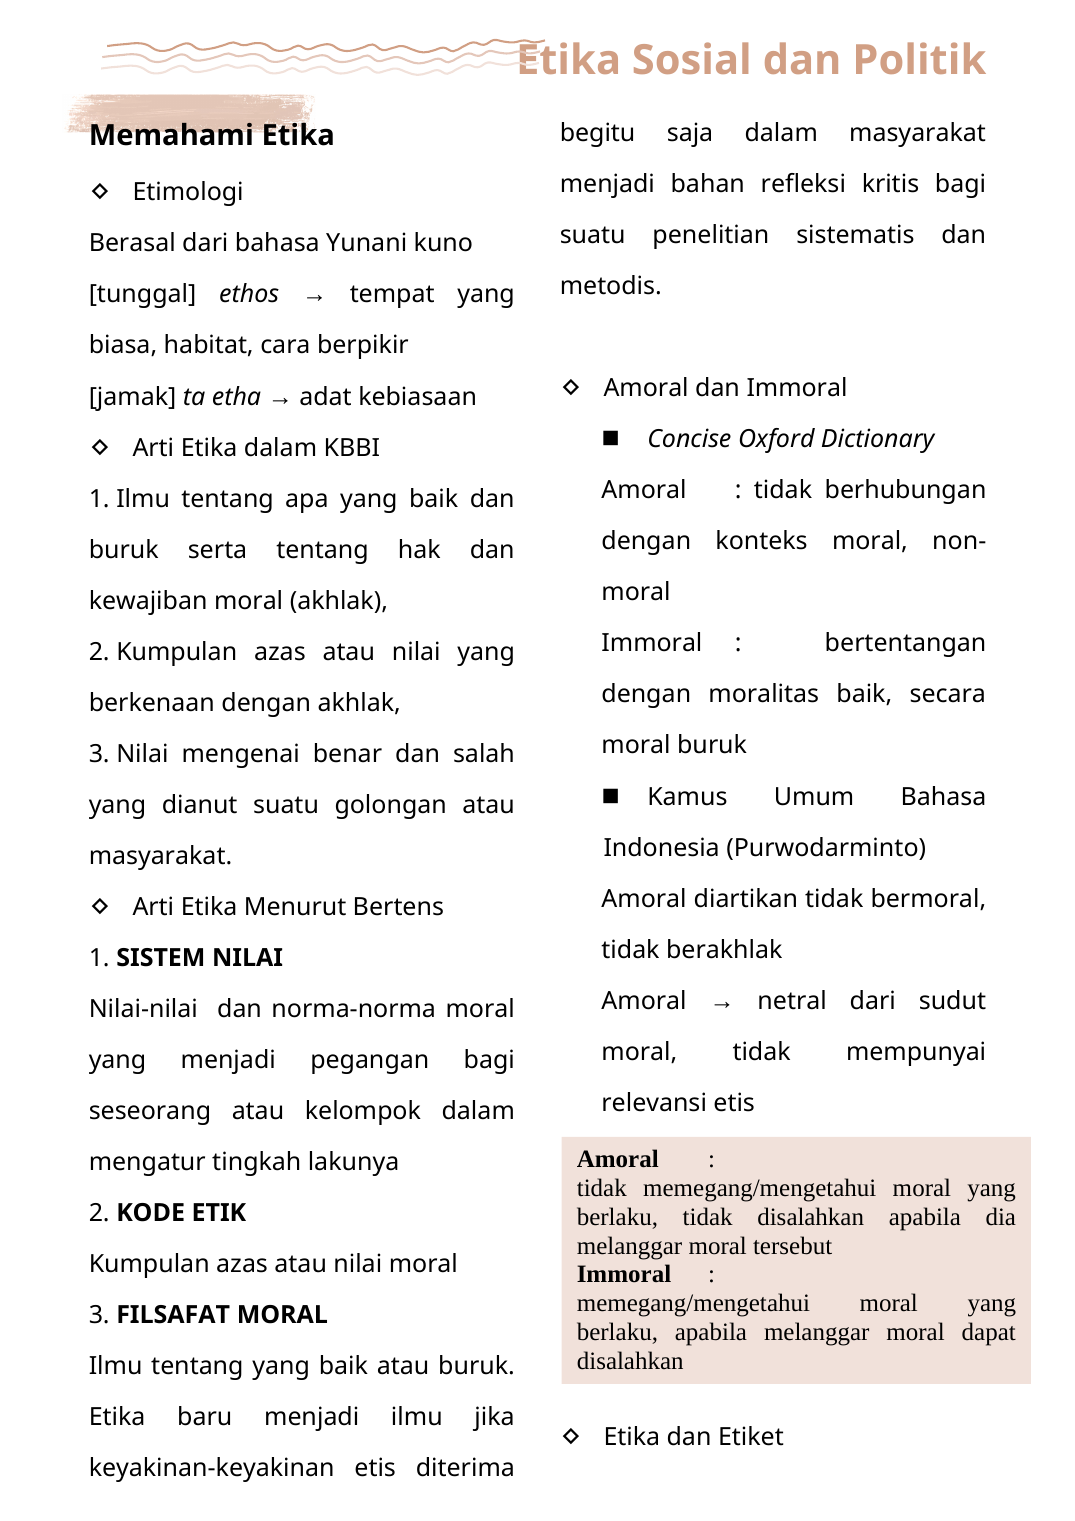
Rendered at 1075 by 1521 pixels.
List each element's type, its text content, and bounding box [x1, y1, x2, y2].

text Memahami Etika [88, 114, 515, 154]
list Berasal dari bahasa Yunani kuno [88, 225, 515, 259]
text Etika Sosial dan Politik [88, 29, 986, 86]
list Amoral → netral dari sudut moral, tidak mempunyai relevansi etis [601, 982, 986, 1118]
list Arti Etika dalam KBBI [88, 429, 515, 463]
list Etika dan Etiket [559, 1135, 986, 1453]
list Amoral : tidak berhubungan dengan konteks moral, non-moral [601, 472, 986, 608]
list Nilai mengenai benar dan salah yang dianut suatu golongan atau masyarakat. [88, 736, 515, 872]
list KODE ETIK [88, 1195, 515, 1229]
list Kamus Umum Bahasa Indonesia (Purwodarminto) [601, 778, 986, 863]
list Etimologi [88, 174, 515, 208]
list [tunggal] ethos → tempat yang biasa, habitat, cara berpikir [88, 276, 515, 361]
list Concise Oxford Dictionary [601, 421, 986, 455]
list FILSAFAT MORAL [88, 1297, 515, 1331]
list Ilmu tentang yang baik atau buruk. Etika baru menjadi ilmu jika keyakinan-keyakinan etis diterima begitu saja dalam masyarakat menjadi bahan refleksi kritis bagi suatu penelitian sistematis dan metodis. [559, 114, 986, 302]
list Amoral dan Immoral [559, 370, 986, 404]
list Nilai-nilai dan norma-norma moral yang menjadi pegangan bagi seseorang atau kelompok dalam mengatur tingkah lakunya [88, 991, 515, 1178]
list Immoral : bertentangan dengan moralitas baik, secara moral buruk [601, 625, 986, 761]
list Kumpulan azas atau nilai yang berkenaan dengan akhlak, [88, 633, 515, 718]
list Ilmu tentang apa yang baik dan buruk serta tentang hak dan kewajiban moral (akhlak), [88, 480, 515, 616]
list Kumpulan azas atau nilai moral [88, 1246, 515, 1280]
list SISTEM NILAI [88, 940, 515, 974]
list Amoral diartikan tidak bermoral, tidak berakhlak [601, 880, 986, 965]
list Arti Etika Menurut Bertens [88, 889, 515, 923]
list [jamak] ta etha → adat kebiasaan [88, 378, 515, 412]
list Ilmu tentang yang baik atau buruk. Etika baru menjadi ilmu jika keyakinan-keyakinan etis diterima begitu saja dalam masyarakat menjadi bahan refleksi kritis bagi suatu penelitian sistematis dan metodis. [88, 1348, 515, 1484]
